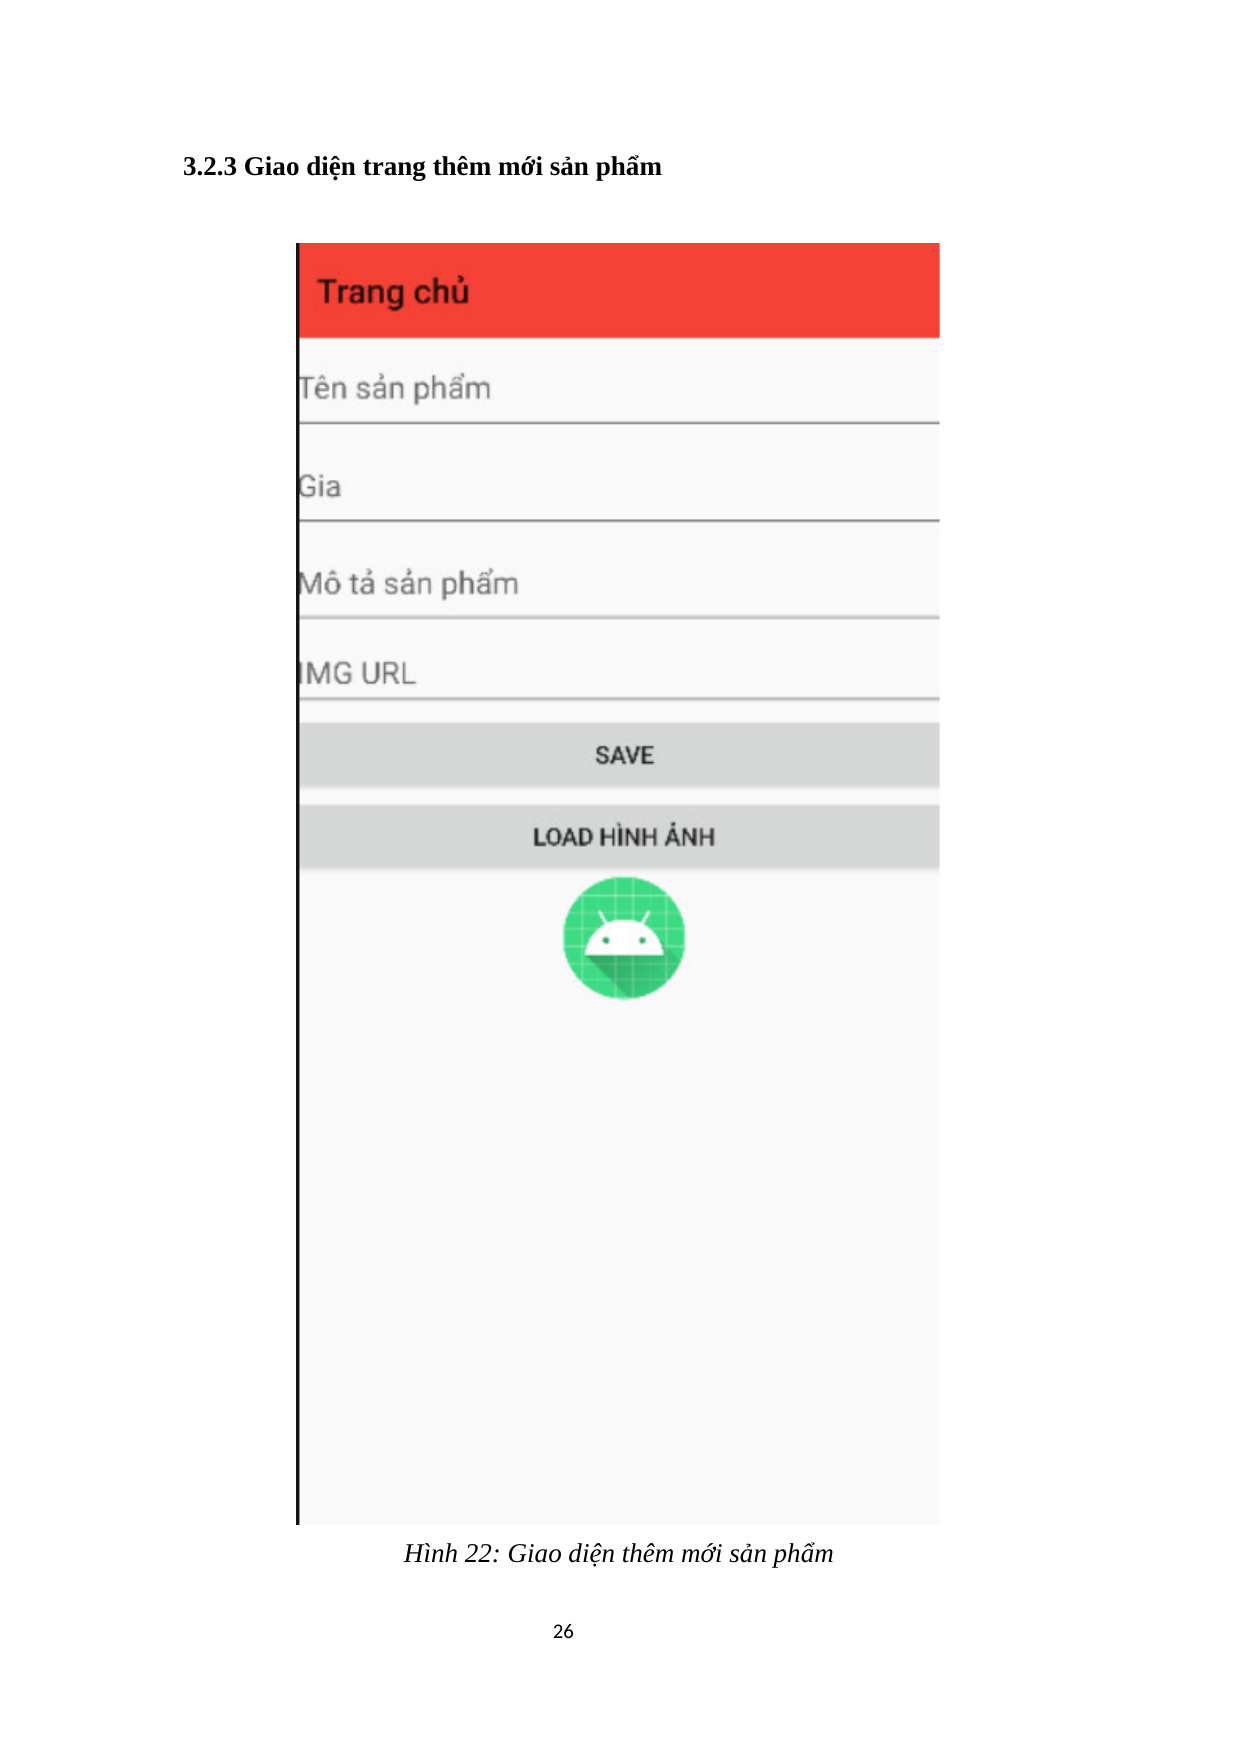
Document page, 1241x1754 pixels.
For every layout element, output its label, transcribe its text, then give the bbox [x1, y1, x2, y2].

text Hình 22: Giao diện thêm mới sản phẩm [187, 1537, 1053, 1568]
picture [296, 243, 940, 1525]
text 3.2.3 Giao diện trang thêm mới sản phẩm [183, 150, 1053, 181]
